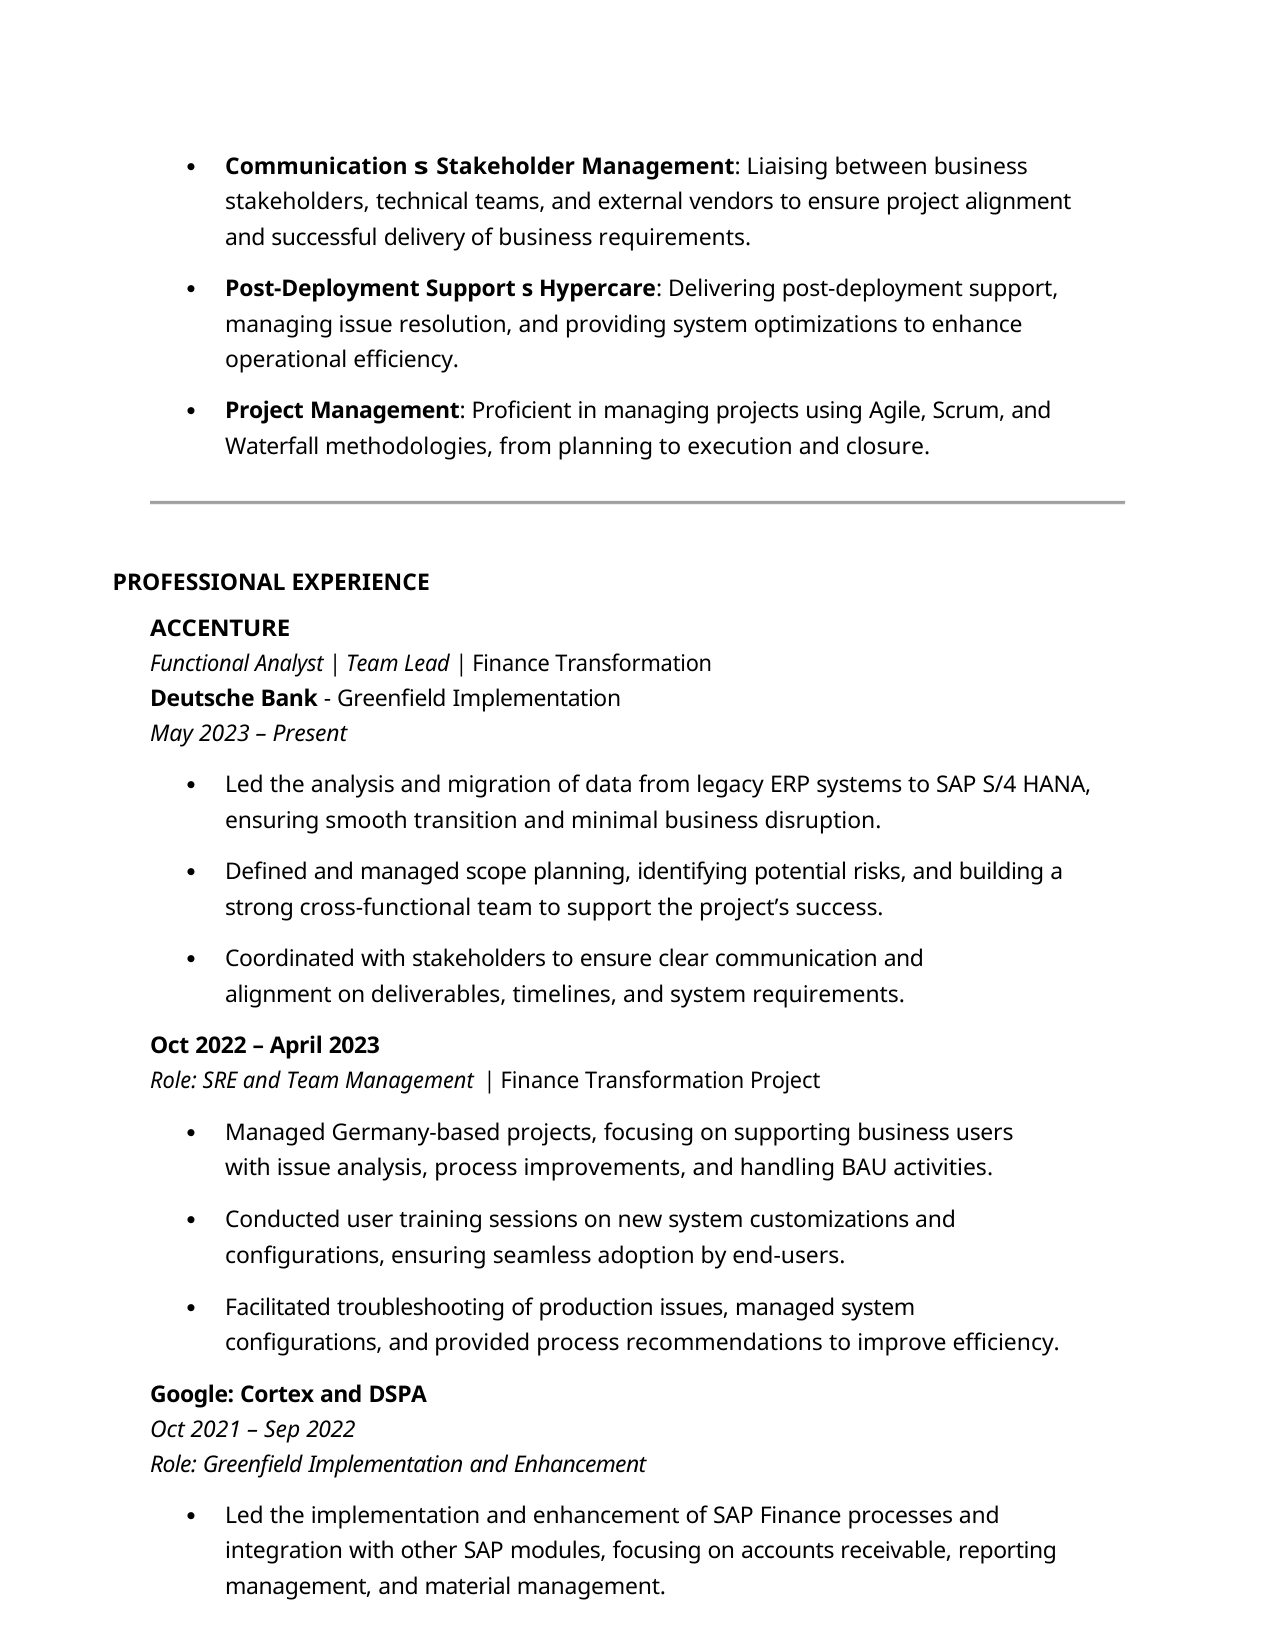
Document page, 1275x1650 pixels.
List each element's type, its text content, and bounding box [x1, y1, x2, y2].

text May 2023 – Present [150, 717, 1162, 748]
list Defined and managed scope planning, identifying potential risks, and building a strong cross-functional team to support the project’s success. [187, 855, 1071, 922]
subtitle PROFESSIONAL EXPERIENCE ACCENTURE [112, 550, 454, 644]
text Oct 2021 – Sep 2022 [150, 1413, 1162, 1444]
text Role: Greenfield Implementation and Enhancement [150, 1448, 1162, 1479]
text Functional Analyst | Team Lead | Finance Transformation [150, 647, 1162, 678]
list Facilitated troubleshooting of production issues, managed system configurations, and provided process recommendations to improve efficiency. [187, 1291, 1071, 1357]
list Led the analysis and migration of data from legacy ERP systems to SAP S/4 HANA, ensuring smooth transition and minimal business disruption. [187, 768, 1115, 835]
list Project Management: Proficient in managing projects using Agile, Scrum, and Waterfall methodologies, from planning to execution and closure. [187, 394, 1086, 461]
text Oct 2022 – April 2023 [150, 1029, 1162, 1061]
list Managed Germany-based projects, focusing on supporting business users with issue analysis, process improvements, and handling BAU activities. [187, 1116, 1059, 1182]
text Google: Cortex and DSPA [150, 1378, 1162, 1409]
list Conducted user training sessions on new system customizations and configurations, ensuring seamless adoption by end-users. [187, 1203, 1058, 1270]
text Role: SRE and Team Management | Finance Transformation Project [150, 1064, 1162, 1095]
list Communication s Stakeholder Management: Liaising between business stakeholders, technical teams, and external vendors to ensure project alignment and successful delivery of business requirements. [187, 150, 1112, 252]
list Led the implementation and enhancement of SAP Finance processes and integration with other SAP modules, focusing on accounts receivable, reporting management, and material management. [187, 1499, 1114, 1601]
text Deutsche Bank - Greenfield Implementation [150, 682, 1162, 713]
list Post-Deployment Support s Hypercare: Delivering post-deployment support, managing issue resolution, and providing system optimizations to enhance operational efficiency. [187, 272, 1103, 374]
list Coordinated with stakeholders to ensure clear communication and alignment on deliverables, timelines, and system requirements. [187, 942, 1017, 1009]
